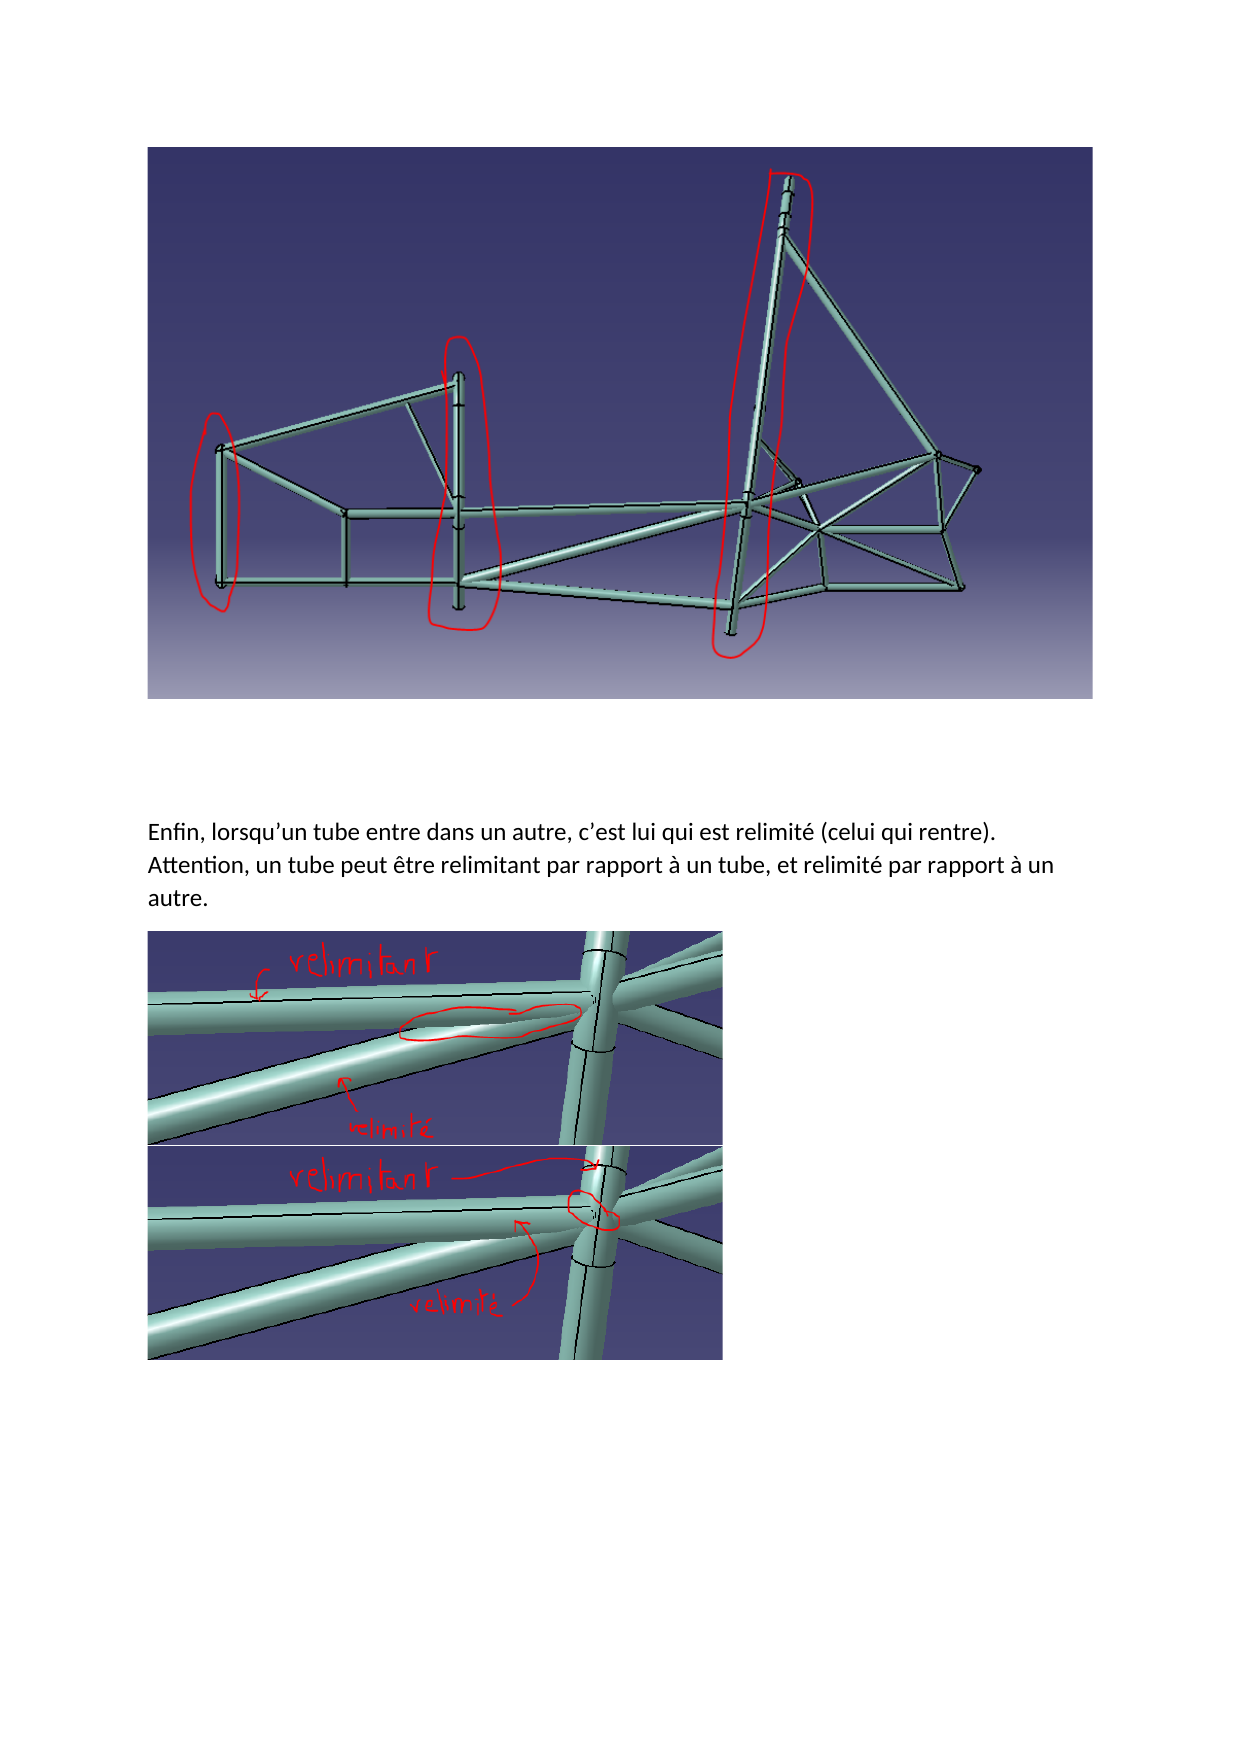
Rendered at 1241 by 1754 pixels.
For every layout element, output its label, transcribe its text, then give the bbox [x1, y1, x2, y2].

text Enfin, lorsqu’un tube entre dans un autre, c’est lui qui est relimité (celui qui rentre). Attention, un tube peut être relimitant par rapport à un tube, et relimité par rapport à un autre. [148, 816, 1093, 912]
picture [147, 931, 723, 1145]
picture [147, 1146, 723, 1360]
picture [147, 147, 1093, 699]
